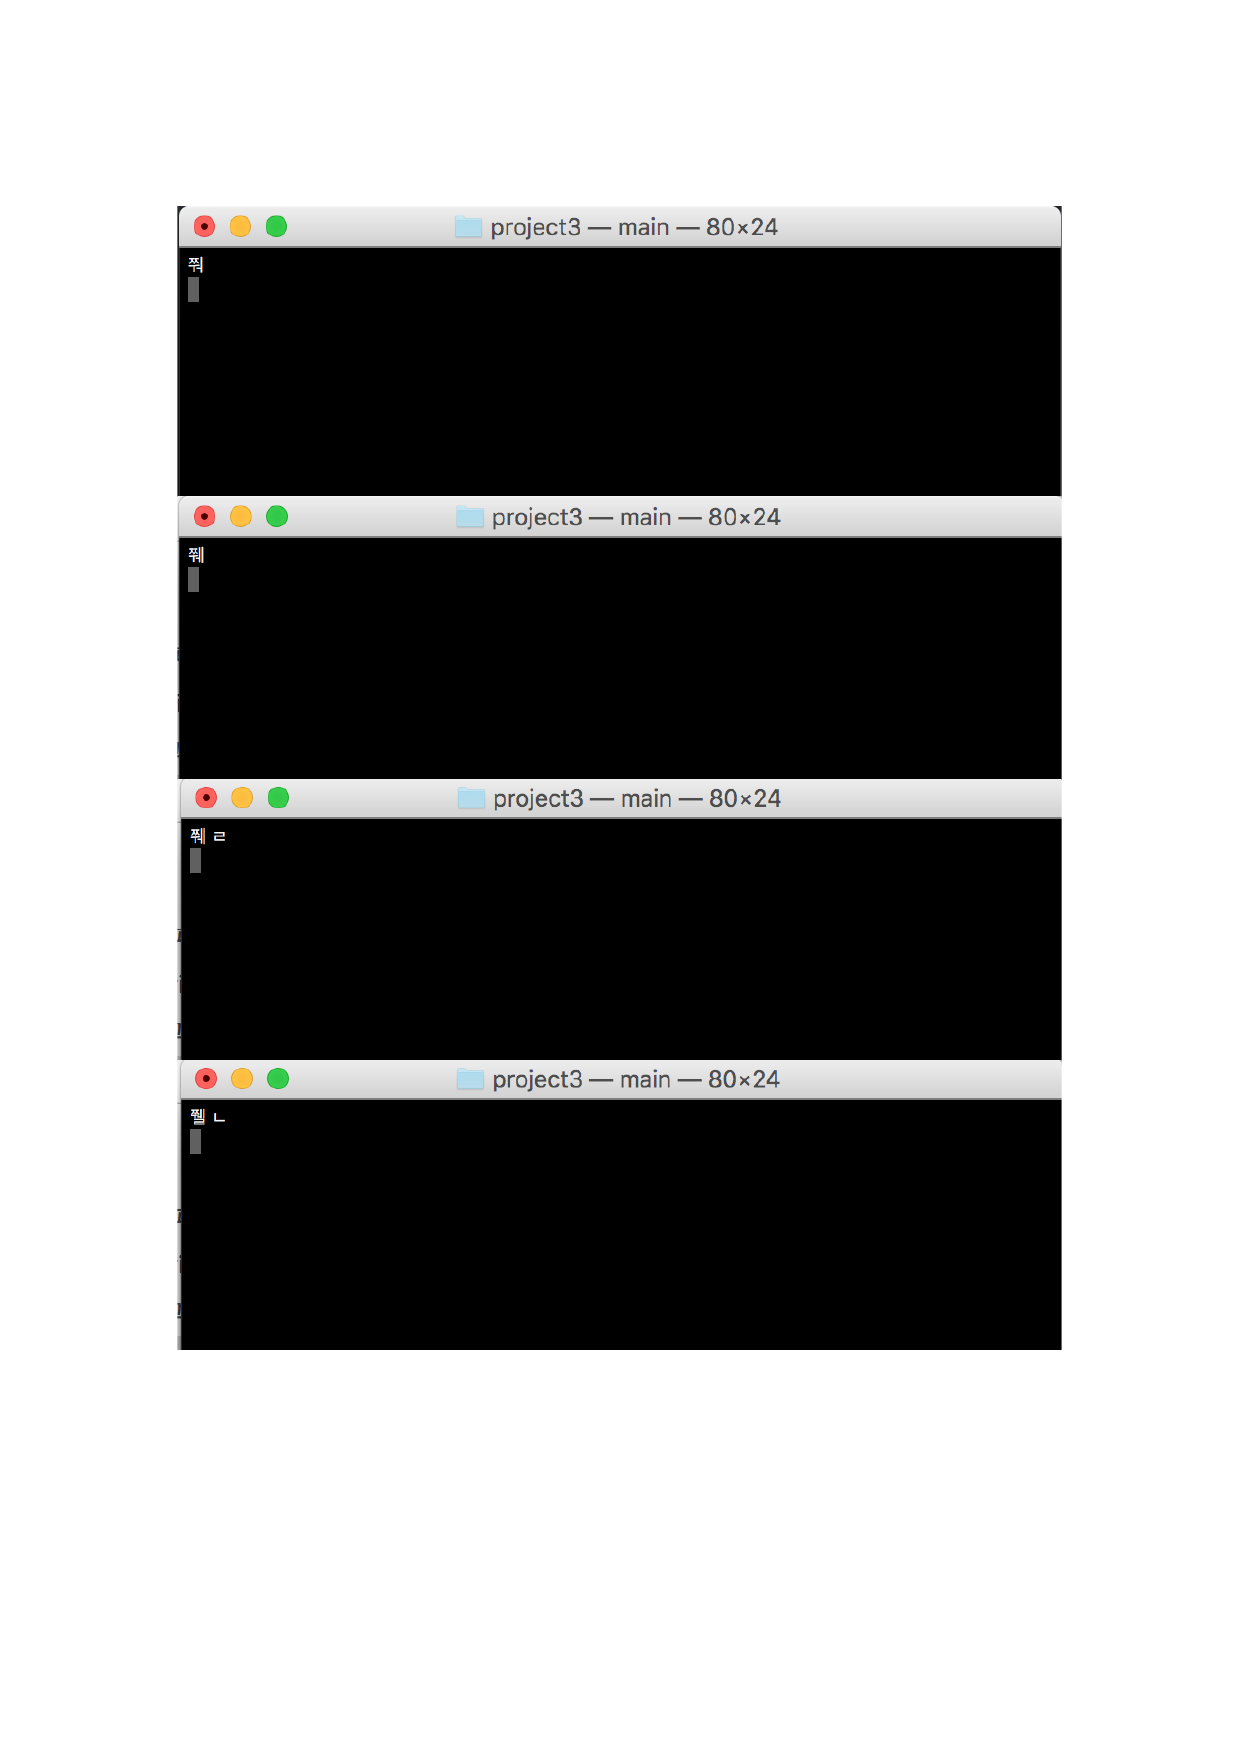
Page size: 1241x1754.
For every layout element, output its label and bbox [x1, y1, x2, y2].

picture [177, 206, 1062, 1350]
